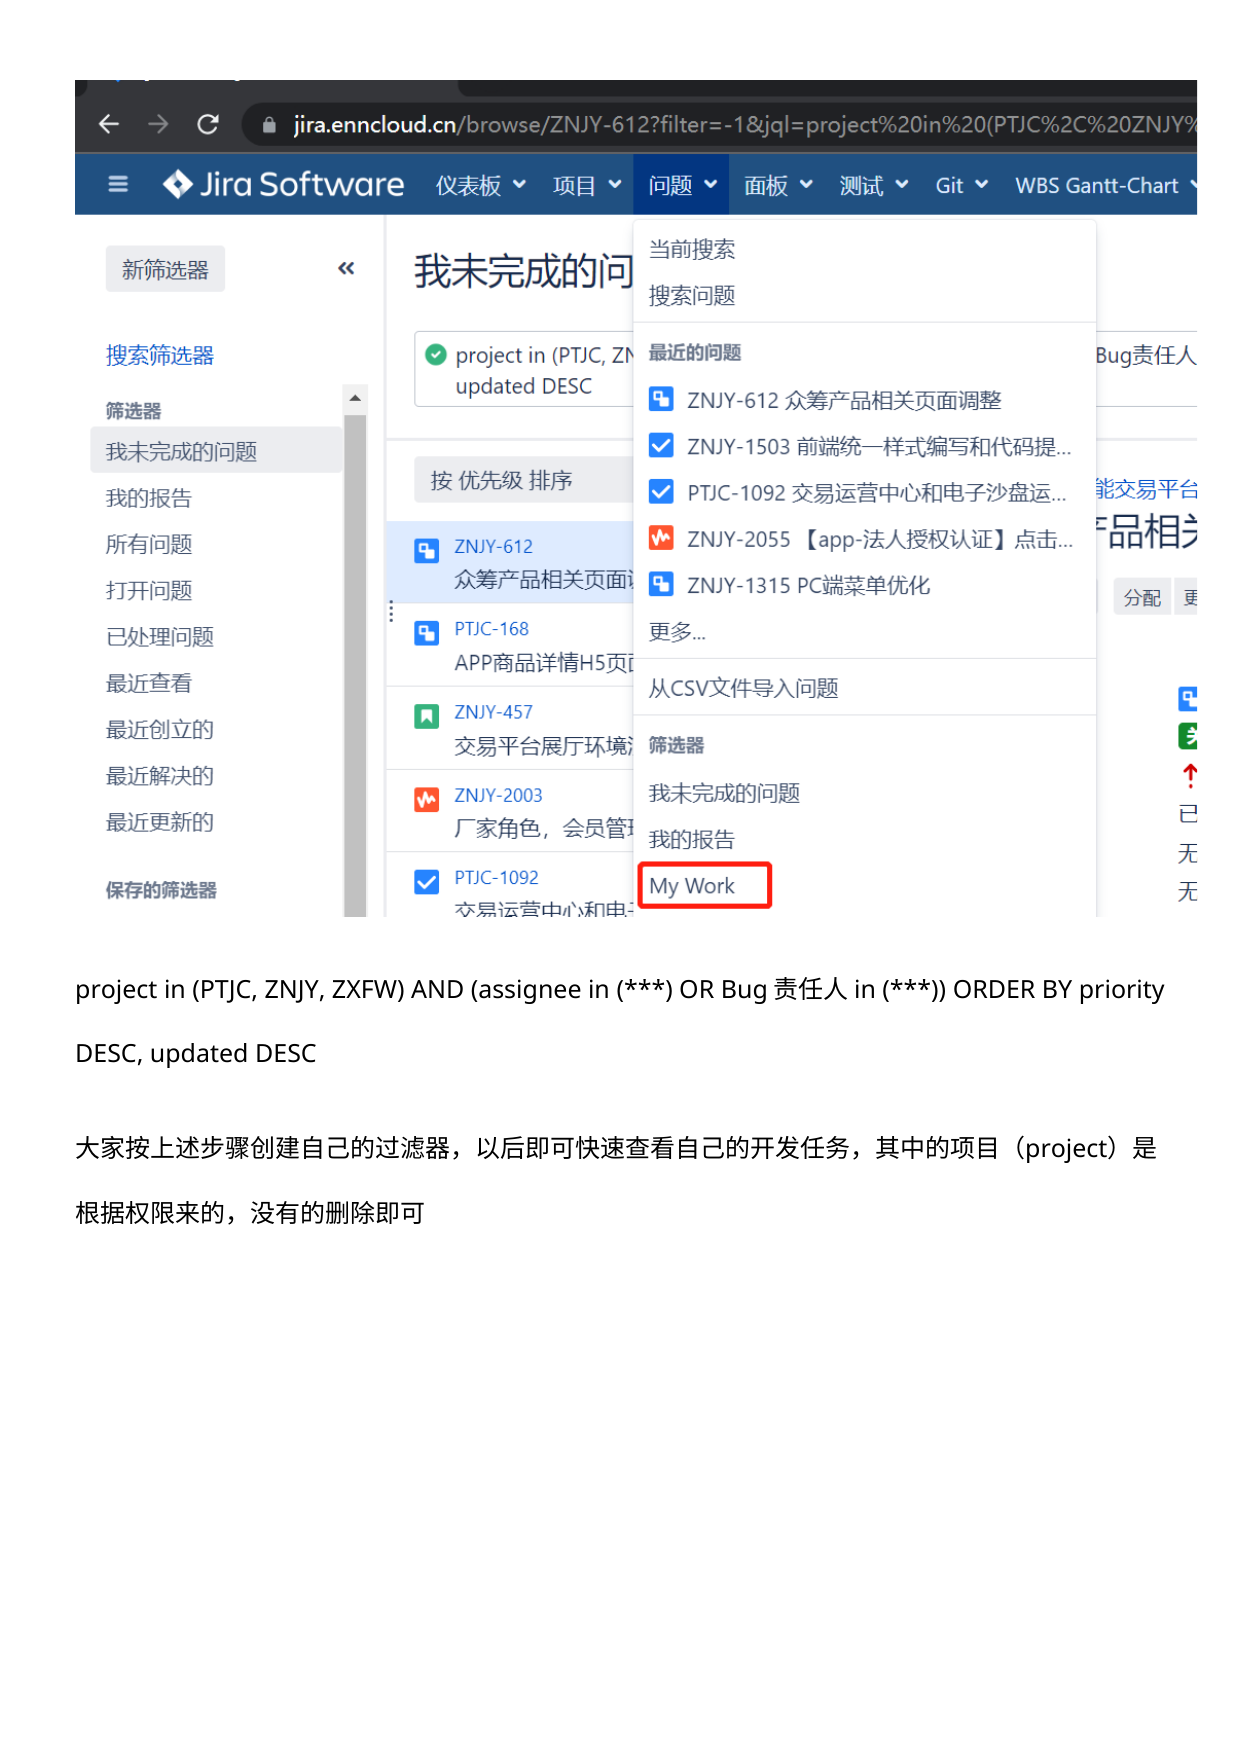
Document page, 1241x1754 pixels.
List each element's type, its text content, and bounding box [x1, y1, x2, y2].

text 大家按上述步骤创建自己的过滤器，以后即可快速查看自己的开发任务，其中的项目（project）是根据权限来的，没有的删除即可 [75, 1114, 1165, 1244]
picture [75, 80, 1198, 917]
text project in (PTJC, ZNJY, ZXFW) AND (assignee in (***) OR Bug责任人 in (***)) ORDER BY priority DESC, updated DESC [75, 955, 1165, 1085]
